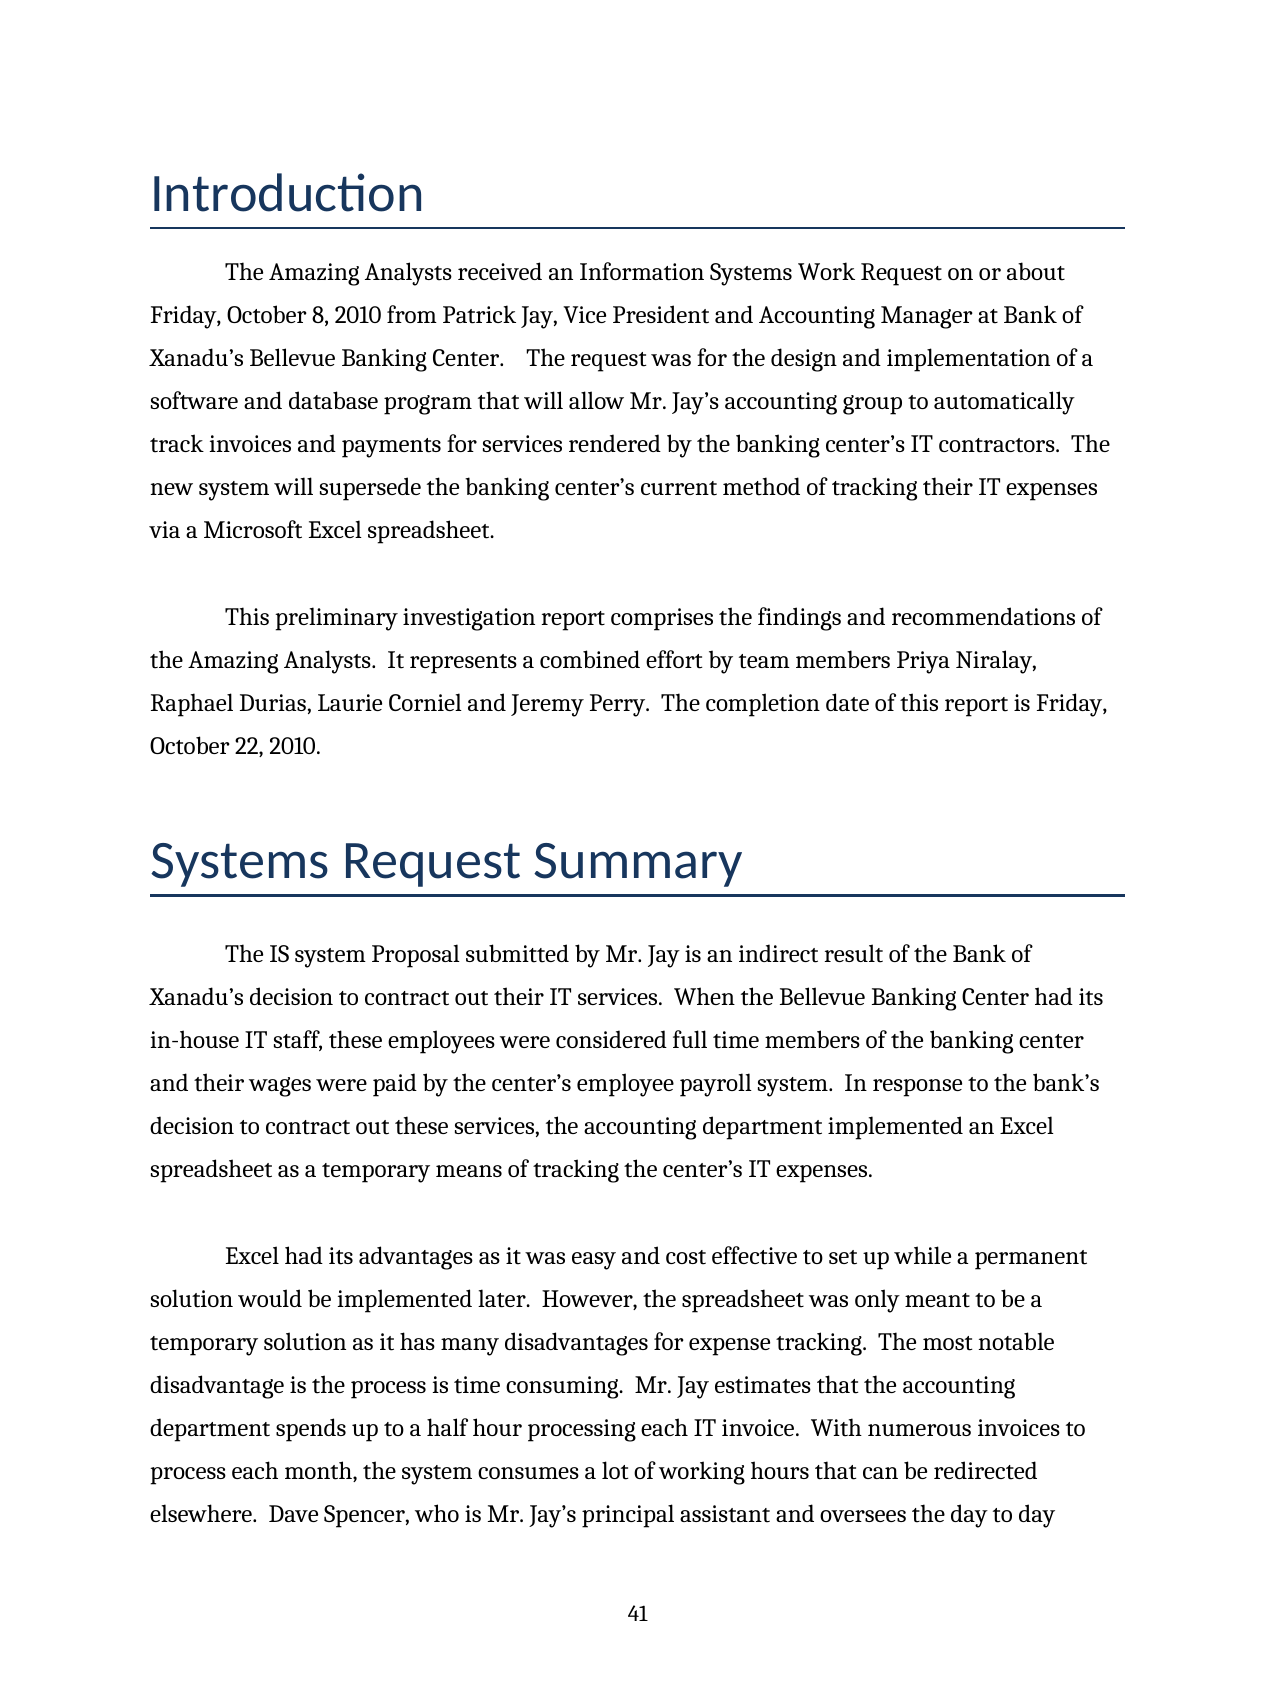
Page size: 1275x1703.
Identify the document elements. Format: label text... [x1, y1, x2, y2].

text This preliminary investigation report comprises the findings and recommendations of the Amazing Analysts. It represents a combined effort by team members Priya Niralay, Raphael Durias, Laurie Corniel and Jeremy Perry. The completion date of this report is Friday, October 22, 2010. [150, 602, 1125, 761]
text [150, 1242, 1125, 1529]
text The IS system Proposal submitted by Mr. Jay is an indirect result of the Bank of Xanadu’s decision to contract out their IT services. When the Bellevue Banking Center had its in-house IT staff, these employees were considered full time members of the banking center and their wages were paid by the center’s employee payroll system. In response to the bank’s decision to contract out these services, the accounting department implemented an Excel spreadsheet as a temporary means of tracking the center’s IT expenses. [150, 940, 1125, 1184]
subtitle Systems Request Summary [150, 826, 1125, 894]
subtitle Introduction [150, 158, 1125, 227]
text The Amazing Analysts received an Information Systems Work Request on or about Friday, October 8, 2010 from Patrick Jay, Vice President and Accounting Manager at Bank of Xanadu’s Bellevue Banking Center. The request was for the design and implementation of a software and database program that will allow Mr. Jay’s accounting group to automatically track invoices and payments for services rendered by the banking center’s IT contractors. The new system will supersede the banking center’s current method of tracking their IT expenses via a Microsoft Excel spreadsheet. [150, 257, 1125, 545]
